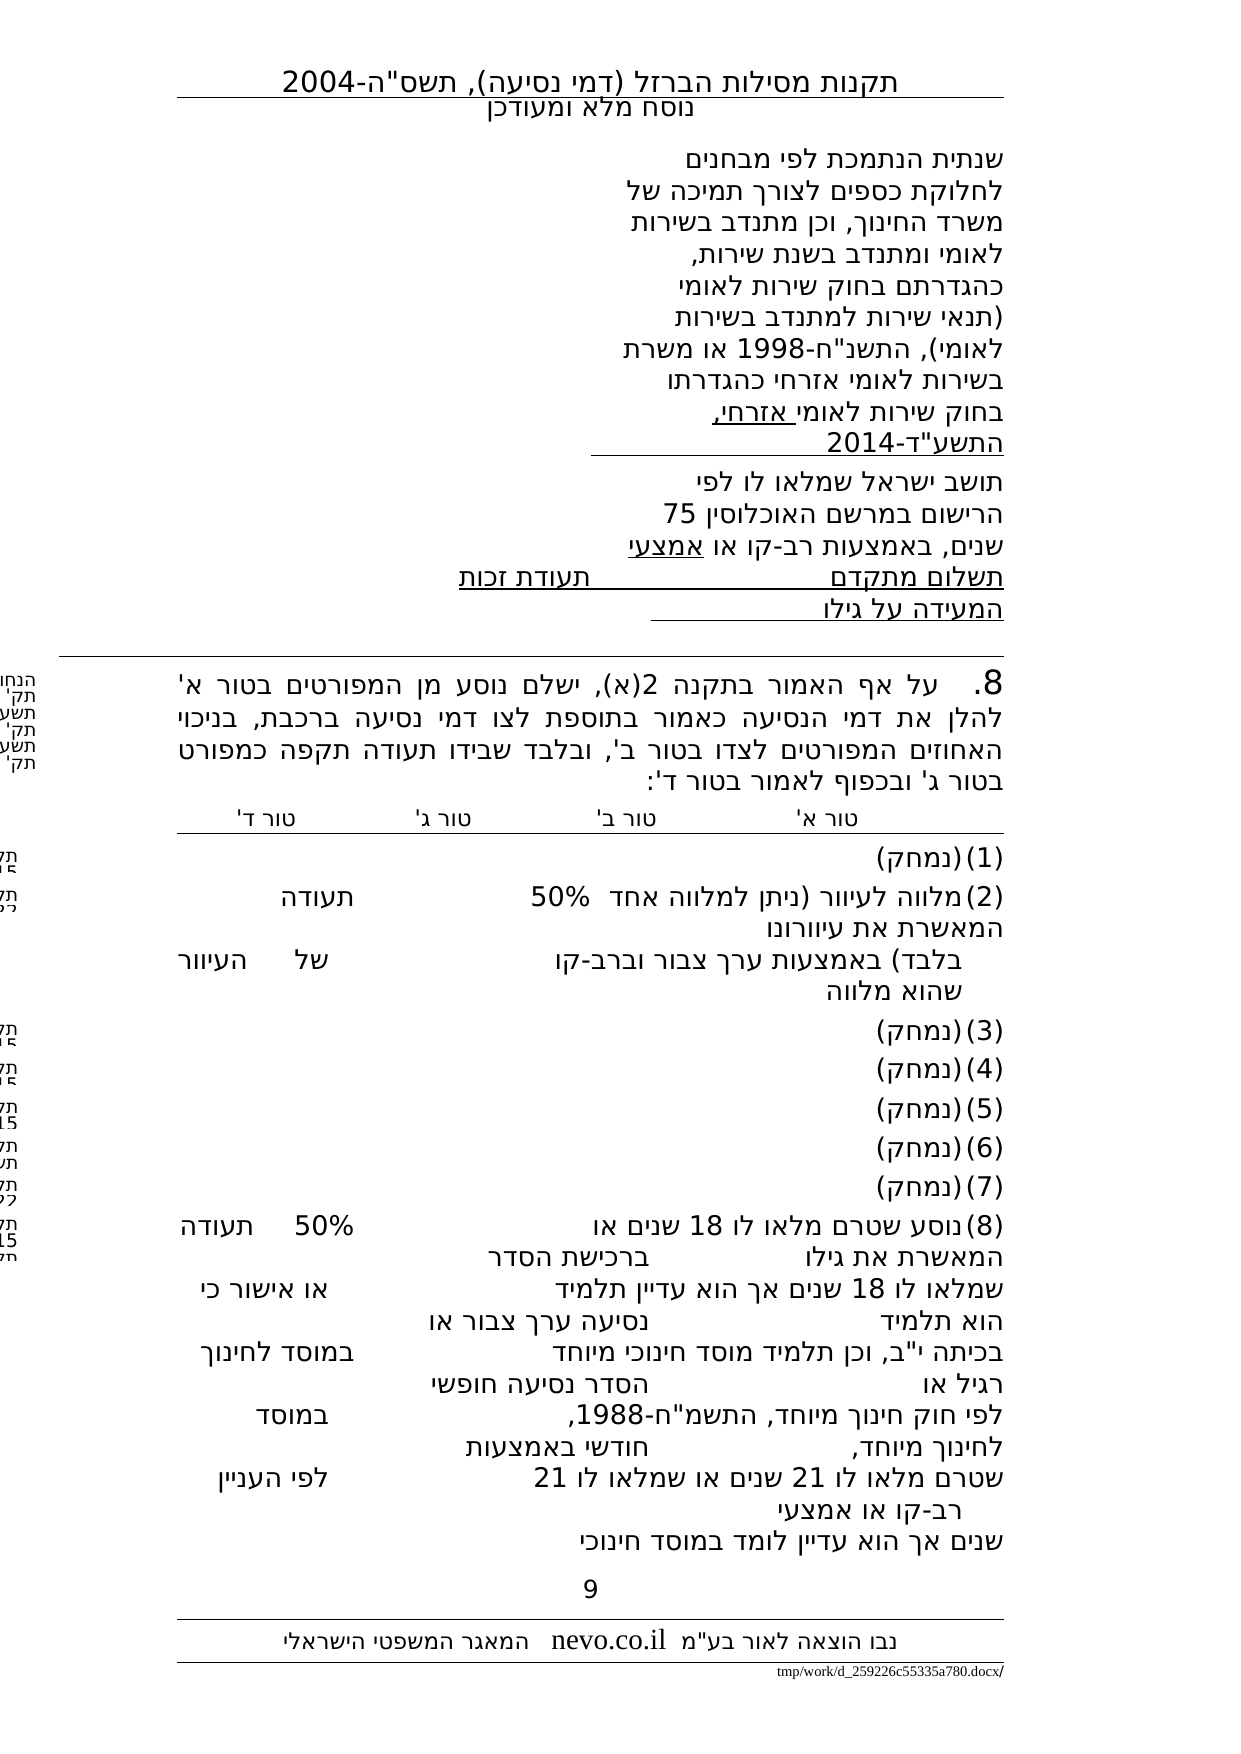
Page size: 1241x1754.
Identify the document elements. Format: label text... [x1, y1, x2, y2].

text בכיתה י"ב, וכן תלמיד מוסד חינוכי מיוחד במוסד לחינוך רגיל או הסדר נסיעה חופשי [177, 1336, 1004, 1399]
text 8. על אף האמור בתקנה 2(א), ישלם נוסע מן המפורטים בטור א' להלן את דמי הנסיעה כאמור בתוספת לצו דמי נסיעה ברכבת, בניכוי האחוזים המפורטים לצדו בטור ב', ובלבד שבידו תעודה תקפה כמפורט בטור ג' ובכפוף לאמור בטור ד': [177, 664, 1004, 797]
text (7) (נמחק) [679, 1171, 1004, 1203]
text (8) נוסע שטרם מלאו לו 18 שנים או 50% תעודה המאשרת את גילו ברכישת הסדר [177, 1210, 1004, 1273]
text שטרם מלאו לו 21 שנים או שמלאו לו 21 לפי העניין רב-קו או אמצעי [177, 1463, 1004, 1526]
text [177, 1526, 1004, 1557]
text תושב ישראל שמלאו לו לפי הרישום במרשם האוכלוסין 75 שנים, באמצעות רב-קו או אמצעי תשלום מתקדם תעודת זכות המעידה על גילו [620, 590, 1004, 624]
text (6) (נמחק) [177, 1132, 1004, 1163]
text (1) (נמחק) [177, 842, 1004, 873]
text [620, 144, 1004, 455]
text (2) מלווה לעיוור (ניתן למלווה אחד 50% תעודה המאשרת את עיוורונו [177, 881, 1004, 944]
text טור א' טור ב' טור ג' טור ד' [177, 805, 1004, 833]
text לפי חוק חינוך מיוחד, התשמ"ח-1988, במוסד לחינוך מיוחד, חודשי באמצעות [177, 1399, 1004, 1463]
text תושב ישראל שמלאו לו לפי הרישום במרשם האוכלוסין 75 שנים, באמצעות רב-קו או אמצעי תשלום מתקדם תעודת זכות המעידה על גילו [620, 467, 1004, 588]
text (4) (נמחק) [177, 1054, 1004, 1085]
text (3) (נמחק) [177, 1015, 1004, 1046]
text שמלאו לו 18 שנים אך הוא עדיין תלמיד או אישור כי הוא תלמיד נסיעה ערך צבור או [177, 1273, 1004, 1336]
text בלבד) באמצעות ערך צבור וברב-קו של העיוור שהוא מלווה [177, 944, 963, 1007]
text (5) (נמחק) [177, 1093, 1004, 1124]
